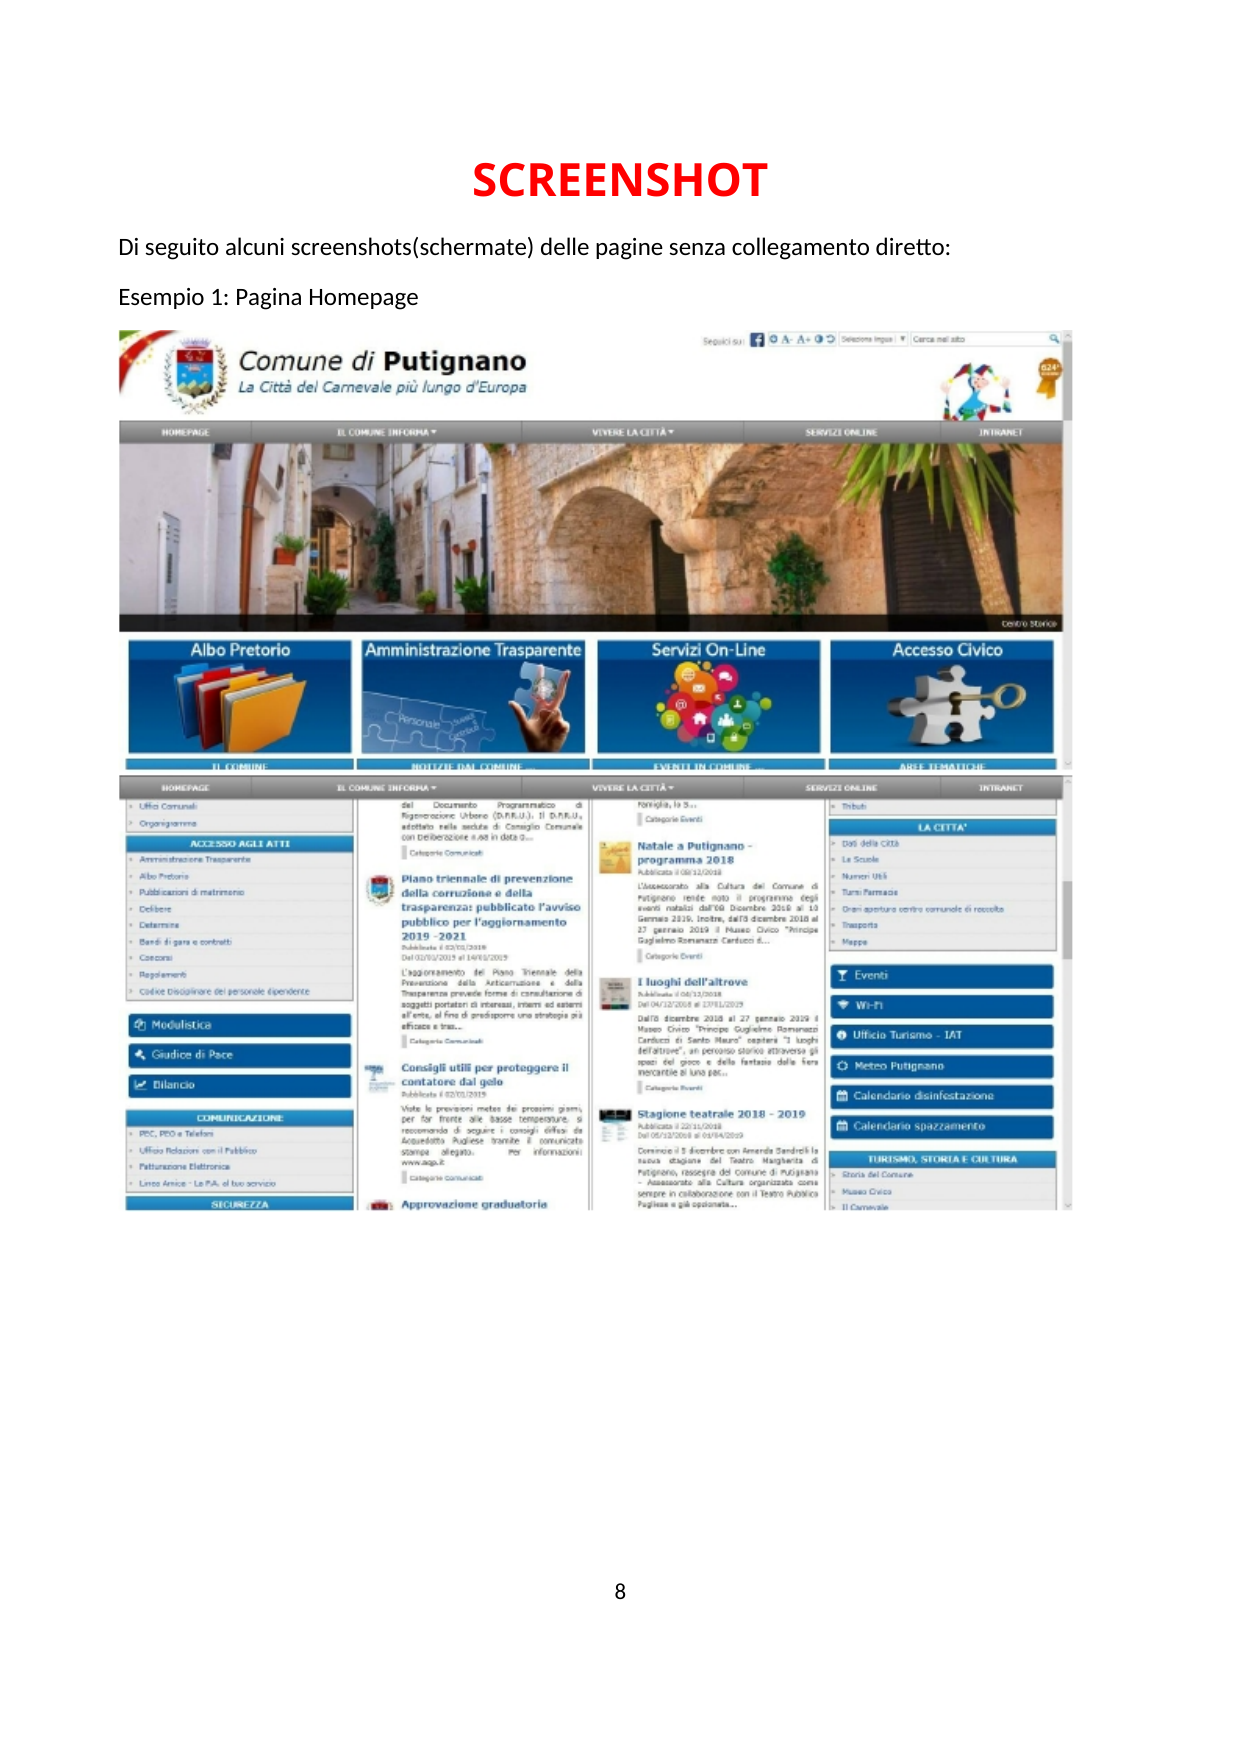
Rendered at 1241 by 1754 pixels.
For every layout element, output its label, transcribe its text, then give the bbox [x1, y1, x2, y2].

picture [118, 330, 1073, 773]
text Di seguito alcuni screenshots(schermate) delle pagine senza collegamento diretto: [118, 232, 1122, 262]
text Esempio 1: Pagina Homepage [118, 281, 1122, 312]
picture [118, 774, 1073, 1212]
text SCREENSHOT [118, 148, 1122, 210]
